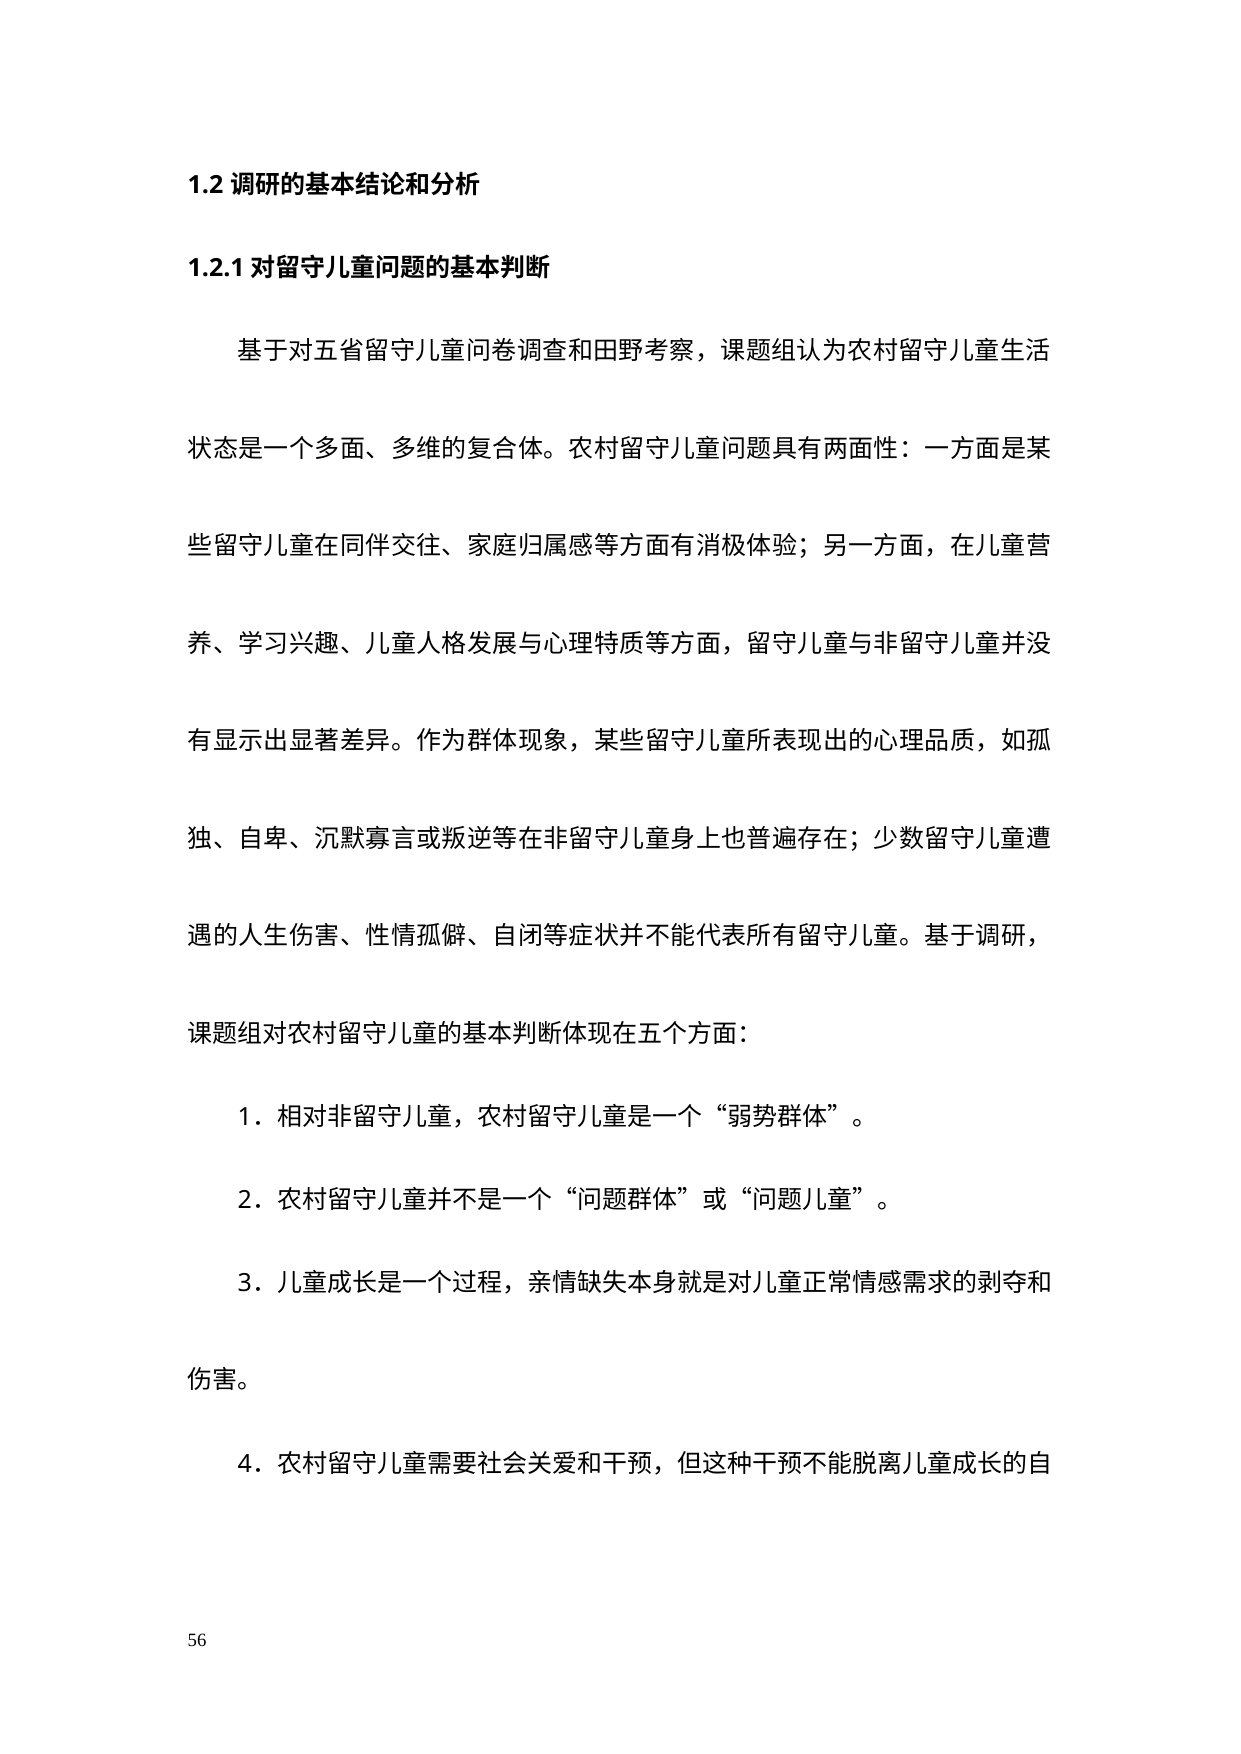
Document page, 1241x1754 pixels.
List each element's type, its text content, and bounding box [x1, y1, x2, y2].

text 1．相对非留守儿童，农村留守儿童是一个“弱势群体”。 [187, 1082, 1053, 1147]
text 对留守儿童问题的基本判断 [187, 233, 1053, 298]
text 2．农村留守儿童并不是一个“问题群体”或“问题儿童”。 [187, 1165, 1053, 1230]
text 基于对五省留守儿童问卷调查和田野考察，课题组认为农村留守儿童生活状态是一个多面、多维的复合体。农村留守儿童问题具有两面性：一方面是某些留守儿童在同伴交往、家庭归属感等方面有消极体验；另一方面，在儿童营养、学习兴趣、儿童人格发展与心理特质等方面，留守儿童与非留守儿童并没有显示出显著差异。作为群体现象，某些留守儿童所表现出的心理品质，如孤独、自卑、沉默寡言或叛逆等在非留守儿童身上也普遍存在；少数留守儿童遭遇的人生伤害、性情孤僻、自闭等症状并不能代表所有留守儿童。基于调研，课题组对农村留守儿童的基本判断体现在五个方面： [187, 316, 1053, 1064]
text 3．儿童成长是一个过程，亲情缺失本身就是对儿童正常情感需求的剥夺和伤害。 [187, 1248, 1053, 1411]
text 1.2 调研的基本结论和分析 [187, 150, 1053, 215]
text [187, 1429, 1053, 1494]
